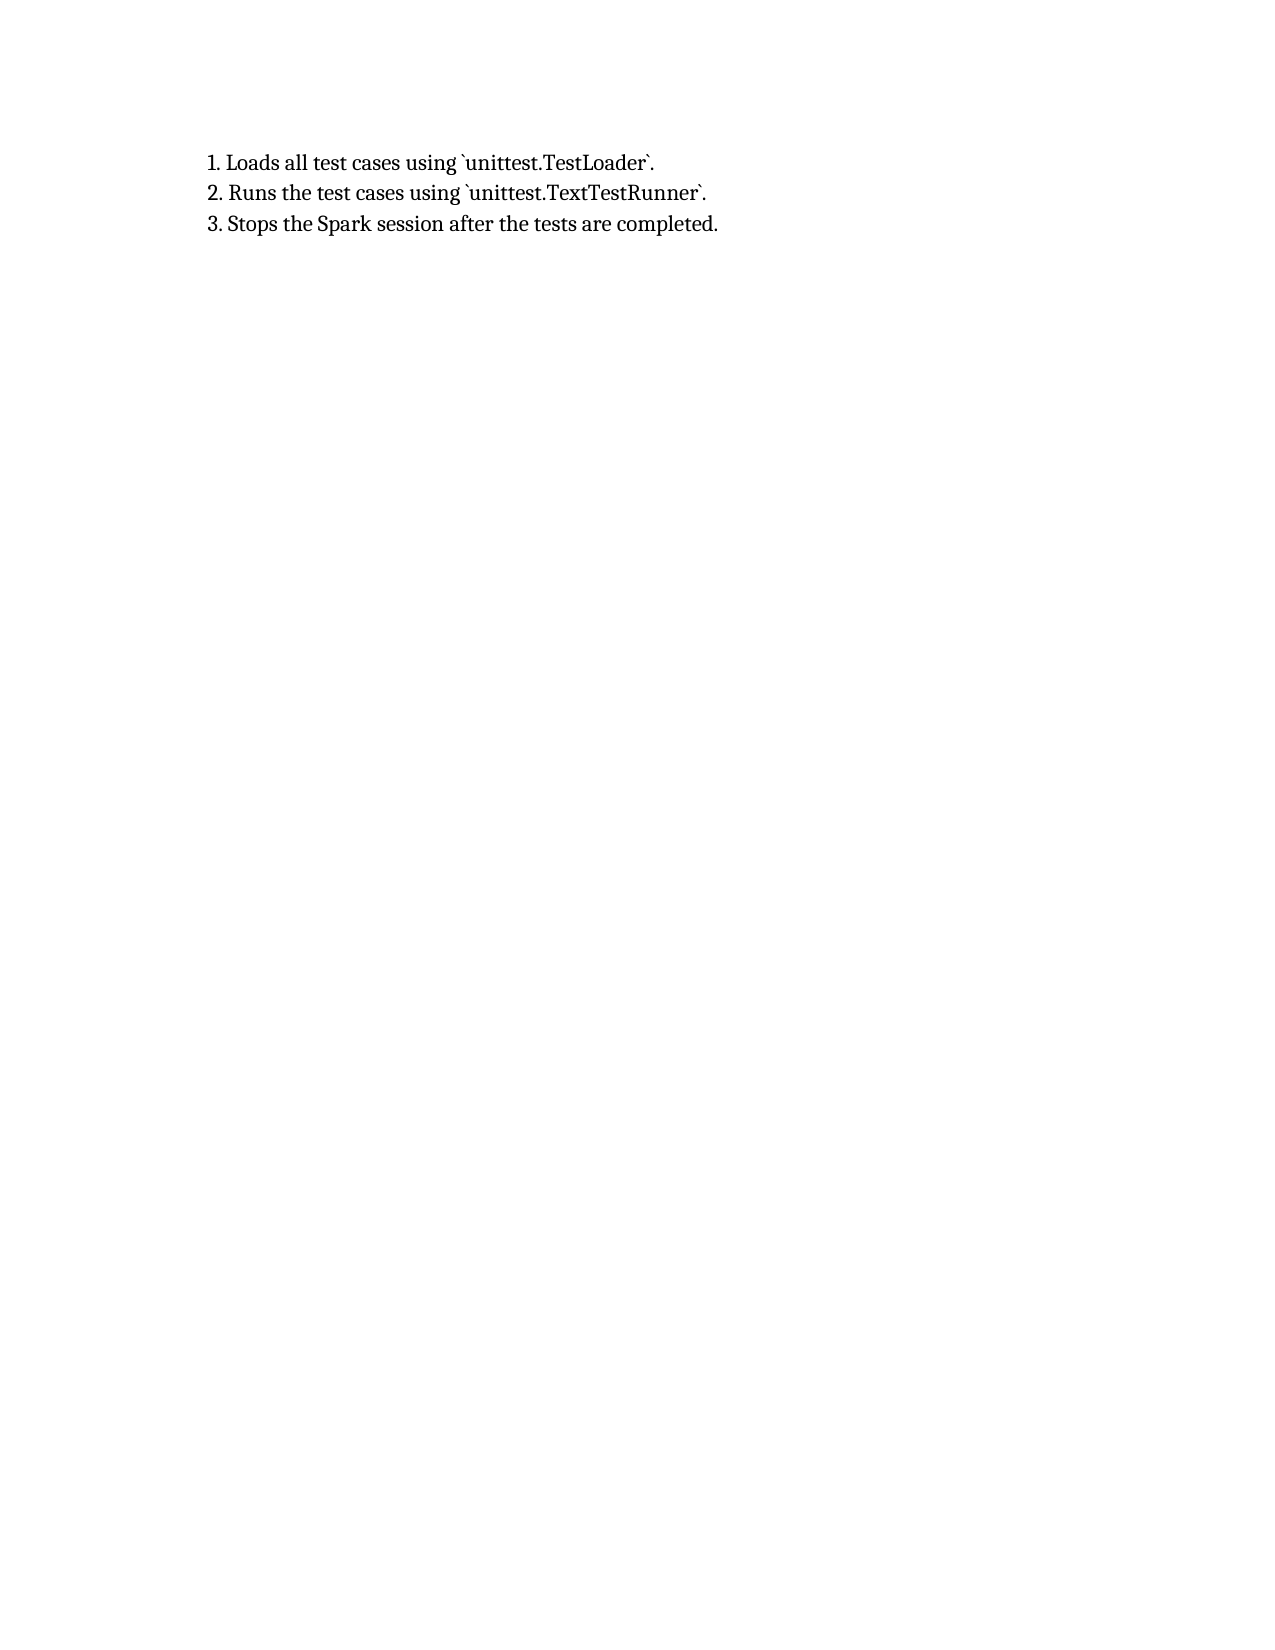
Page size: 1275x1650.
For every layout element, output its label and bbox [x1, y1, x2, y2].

text [187, 150, 1087, 267]
